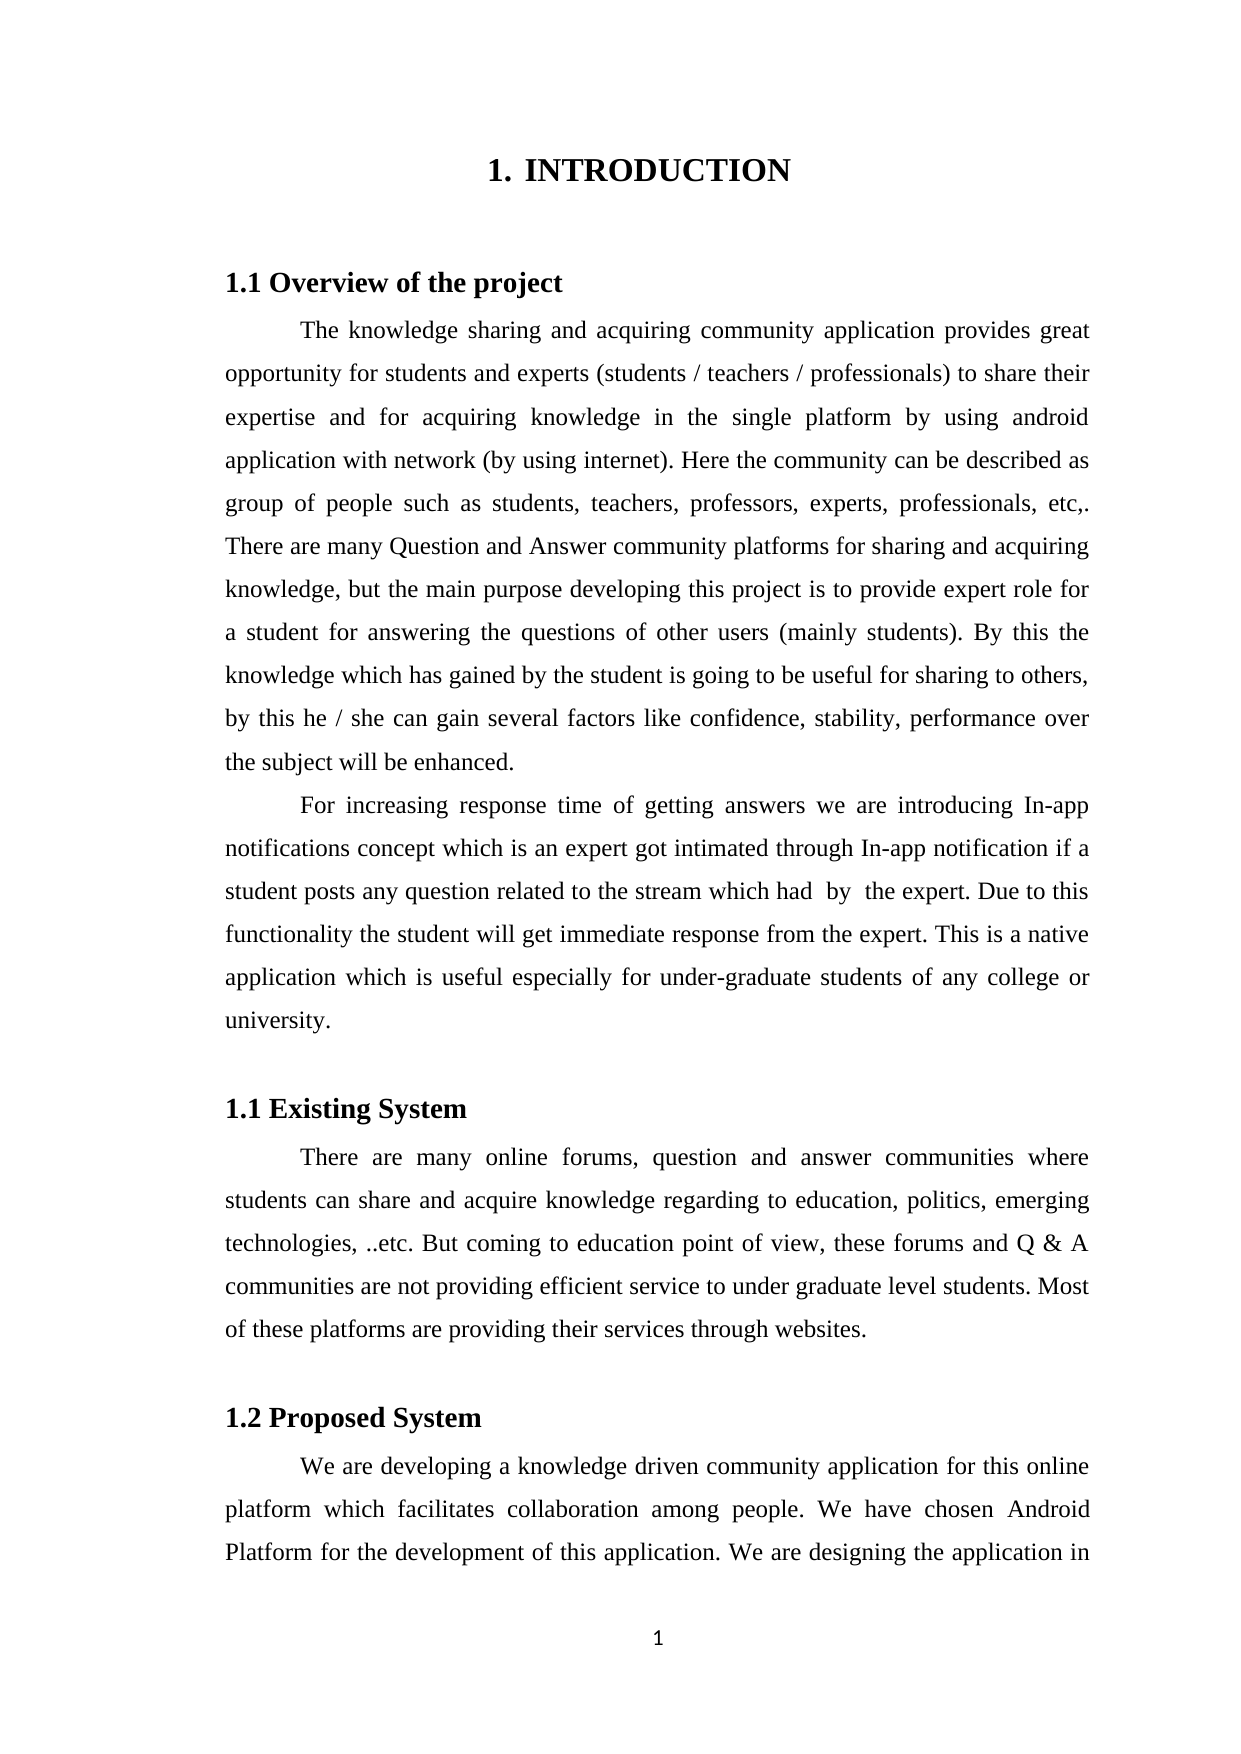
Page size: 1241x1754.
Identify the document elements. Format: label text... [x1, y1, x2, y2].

text 1.2 Proposed System [225, 1401, 1090, 1434]
text For increasing response time of getting answers we are introducing In-app notifications concept which is an expert got intimated through In-app notification if a student posts any question related to the stream which had by the expert. Due to this functionality the student will get immediate response from the expert. This is a native application which is useful especially for under-graduate students of any college or university. [225, 790, 1090, 1034]
text 1.1 Overview of the project [225, 265, 1090, 298]
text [225, 1451, 1090, 1566]
text 1.1 Existing System [225, 1092, 1090, 1125]
text There are many online forums, question and answer communities where students can share and acquire knowledge regarding to education, politics, emerging technologies, ..etc. But coming to education point of view, these forums and Q & A communities are not providing efficient service to under graduate level students. Most of these platforms are providing their services through websites. [225, 1142, 1090, 1343]
text The knowledge sharing and acquiring community application provides great opportunity for students and experts (students / teachers / professionals) to share their expertise and for acquiring knowledge in the single platform by using android application with network (by using internet). Here the community can be described as group of people such as students, teachers, professors, experts, professionals, etc,. There are many Question and Answer community platforms for sharing and acquiring knowledge, but the main purpose developing this project is to provide expert role for a student for answering the questions of other users (mainly students). By this the knowledge which has gained by the student is going to be useful for sharing to others, by this he / she can gain several factors like confidence, stability, performance over the subject will be enhanced. [225, 315, 1090, 775]
list INTRODUCTION [187, 150, 1090, 188]
